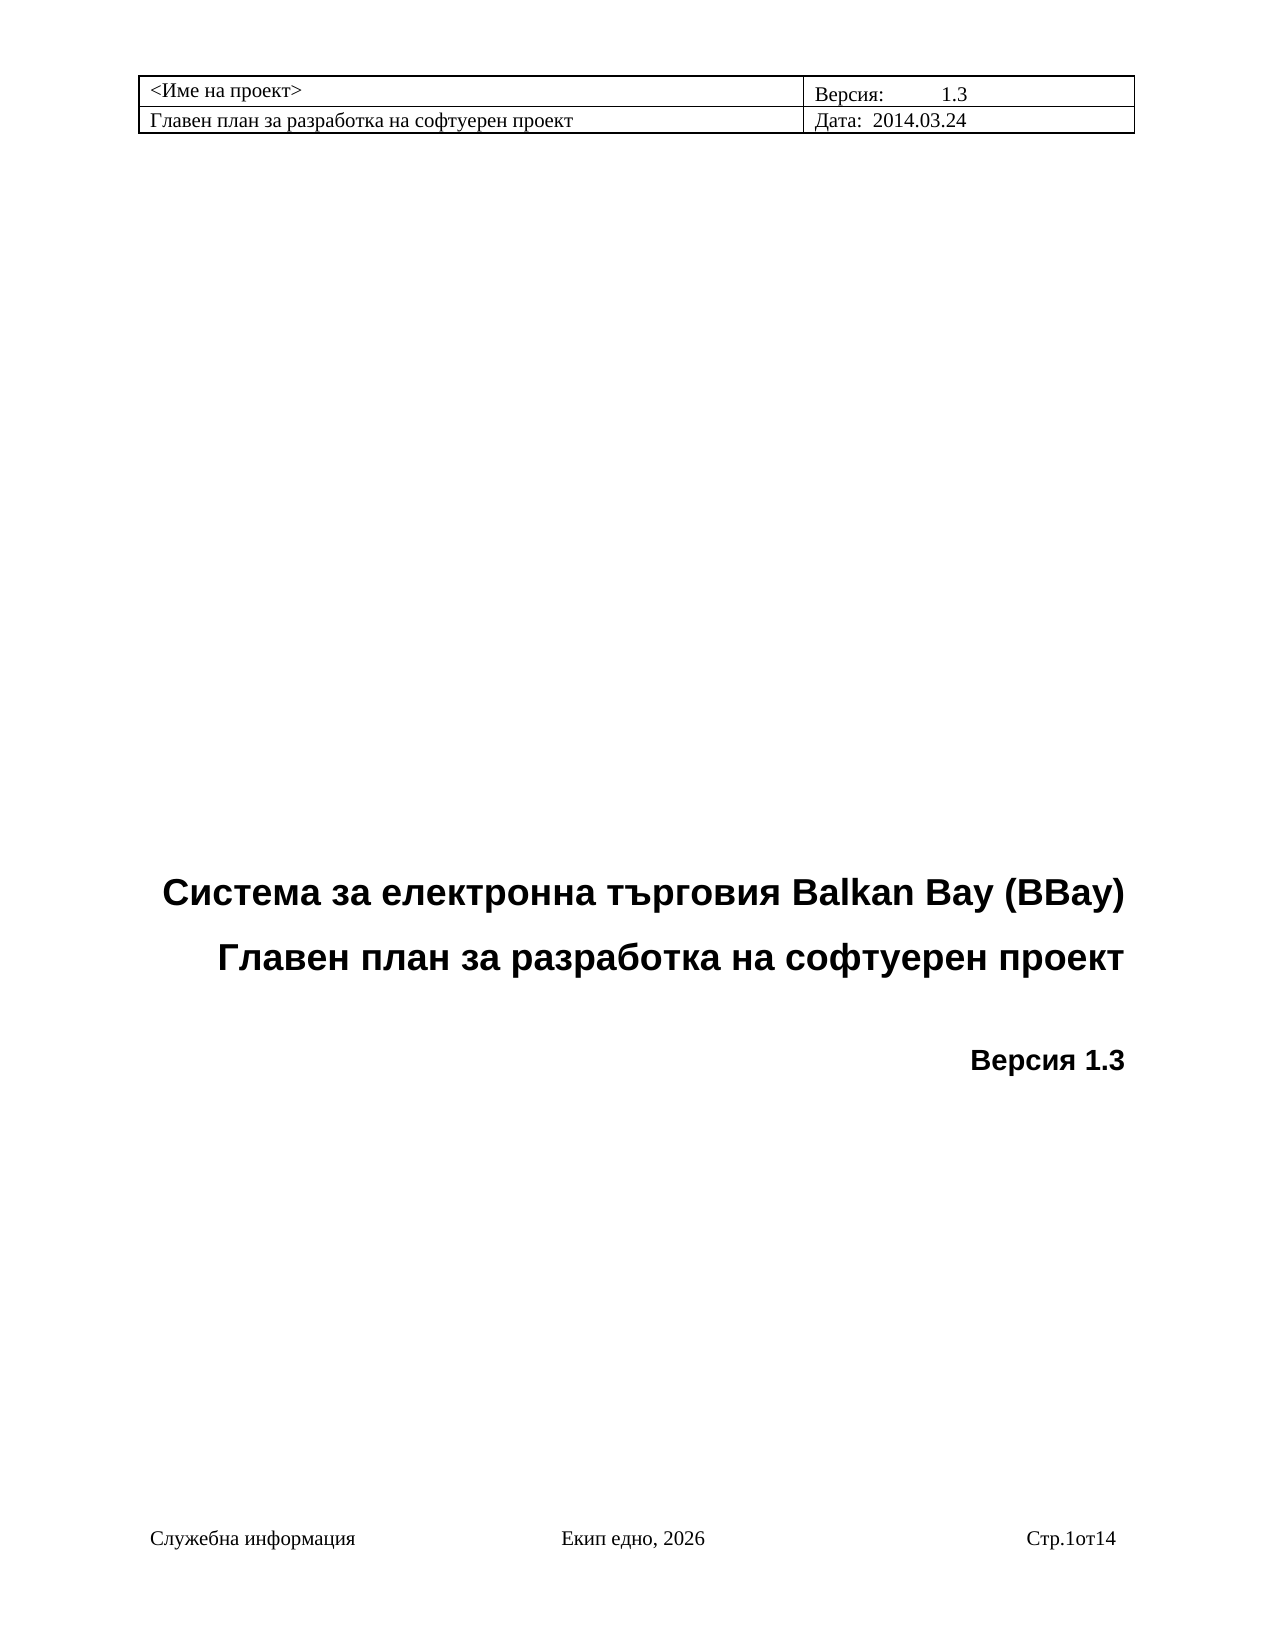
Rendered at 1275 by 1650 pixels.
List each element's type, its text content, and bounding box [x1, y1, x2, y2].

title Версия 1.3 [150, 1043, 1125, 1076]
title Главен план за разработка на софтуерен проект [150, 935, 1125, 978]
title Система за електронна търговия Balkan Bay (BBay) [150, 870, 1125, 913]
